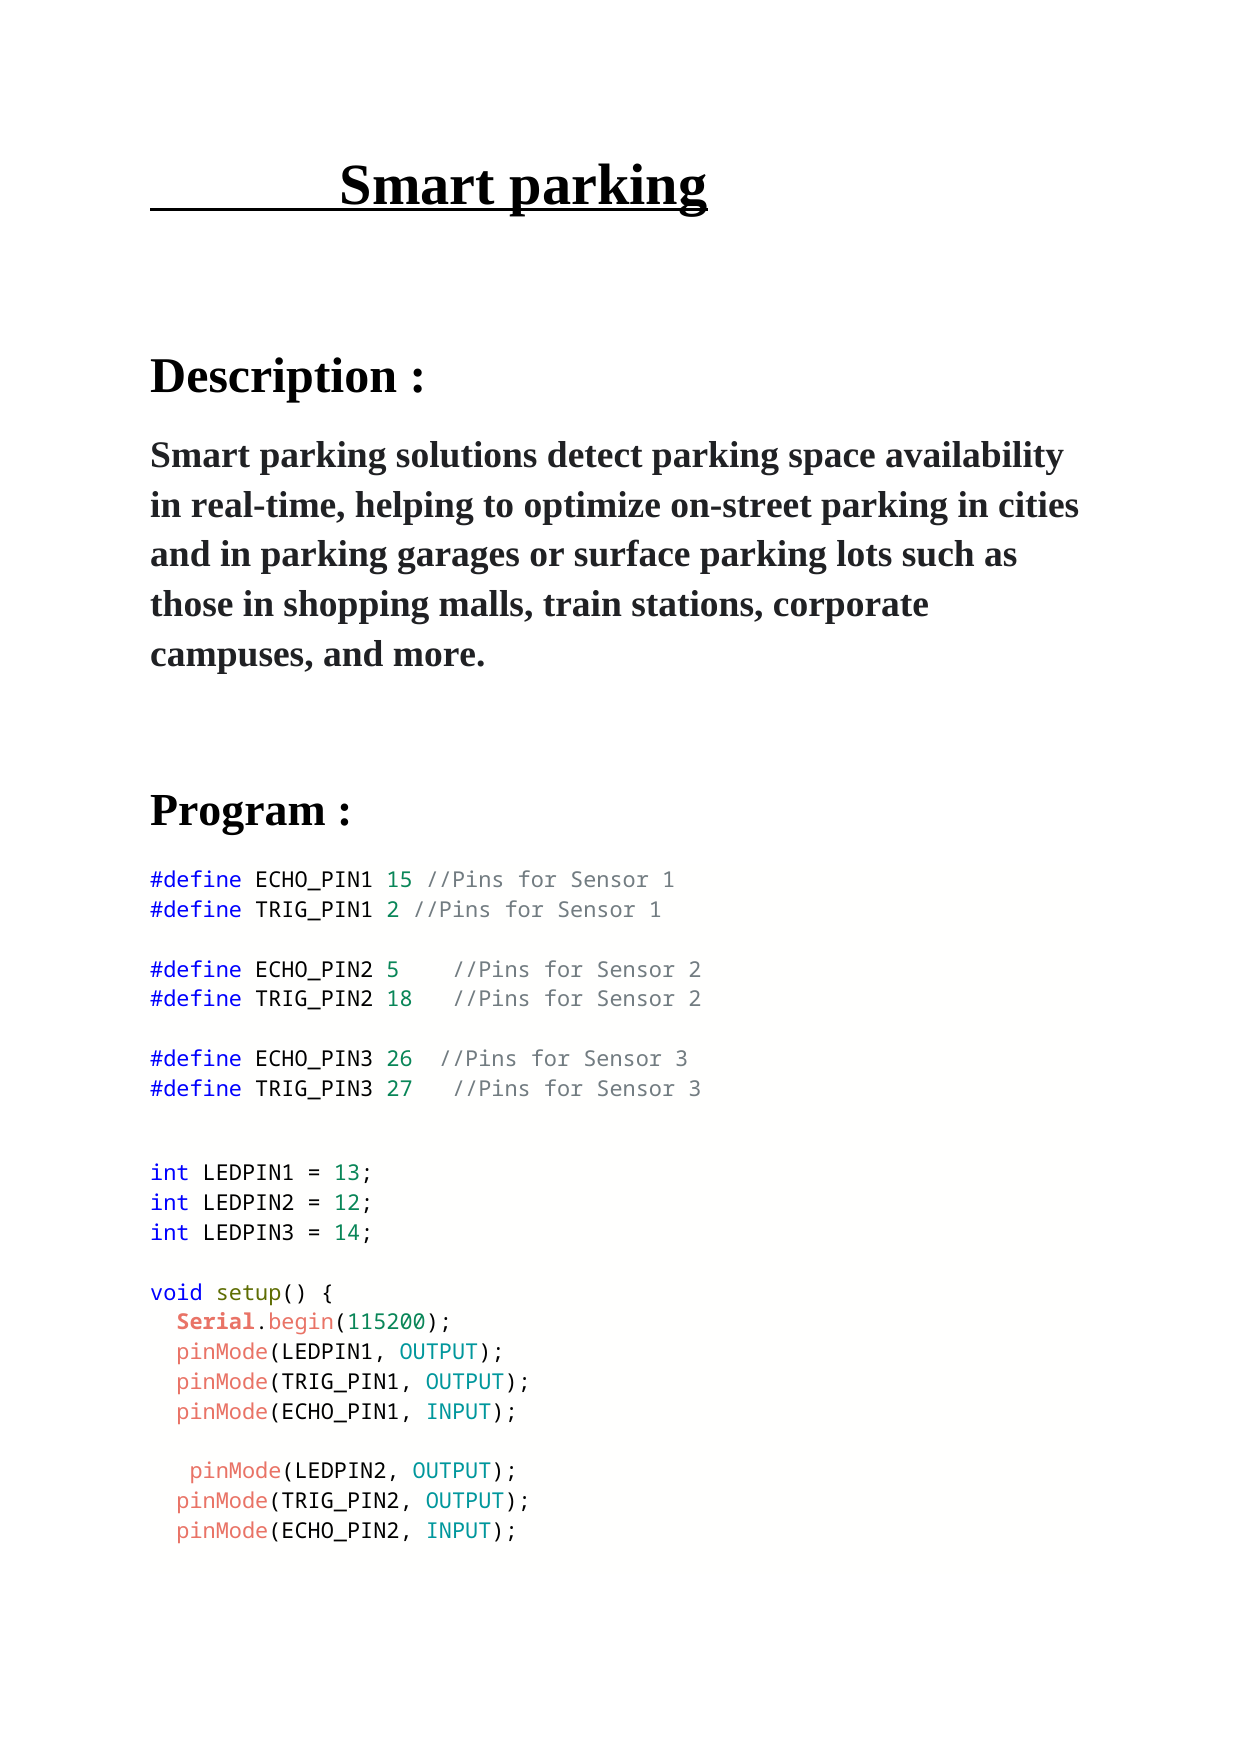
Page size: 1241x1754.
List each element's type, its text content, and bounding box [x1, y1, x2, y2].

text pinMode(ECHO_PIN1, INPUT); [150, 1396, 1090, 1425]
text #define TRIG_PIN3 27 //Pins for Sensor 3 [150, 1073, 1090, 1102]
text pinMode(ECHO_PIN2, INPUT); [150, 1515, 1090, 1544]
text #define ECHO_PIN1 15 //Pins for Sensor 1 [150, 864, 1090, 894]
text Program : [150, 783, 1090, 836]
text int LEDPIN2 = 12; [150, 1187, 1090, 1217]
text int LEDPIN1 = 13; [150, 1157, 1090, 1187]
text Description : [150, 346, 1090, 403]
text #define TRIG_PIN2 18 //Pins for Sensor 2 [150, 983, 1090, 1013]
text Smart parking [150, 150, 1090, 217]
text Smart parking solutions detect parking space availability in real-time, helping to optimize on-street parking in cities and in parking garages or surface parking lots such as those in shopping malls, train stations, corporate campuses, and more. [150, 433, 1090, 674]
text pinMode(LEDPIN2, OUTPUT); [150, 1455, 1090, 1485]
text #define ECHO_PIN2 5 //Pins for Sensor 2 [150, 953, 1090, 983]
text Serial.begin(115200); [150, 1306, 1090, 1336]
text int LEDPIN3 = 14; [150, 1217, 1090, 1247]
text pinMode(LEDPIN1, OUTPUT); [150, 1336, 1090, 1366]
text #define ECHO_PIN3 26 //Pins for Sensor 3 [150, 1043, 1090, 1073]
text pinMode(TRIG_PIN1, OUTPUT); [150, 1366, 1090, 1396]
text #define TRIG_PIN1 2 //Pins for Sensor 1 [150, 894, 1090, 924]
text void setup() { [150, 1276, 1090, 1306]
text pinMode(TRIG_PIN2, OUTPUT); [150, 1485, 1090, 1515]
